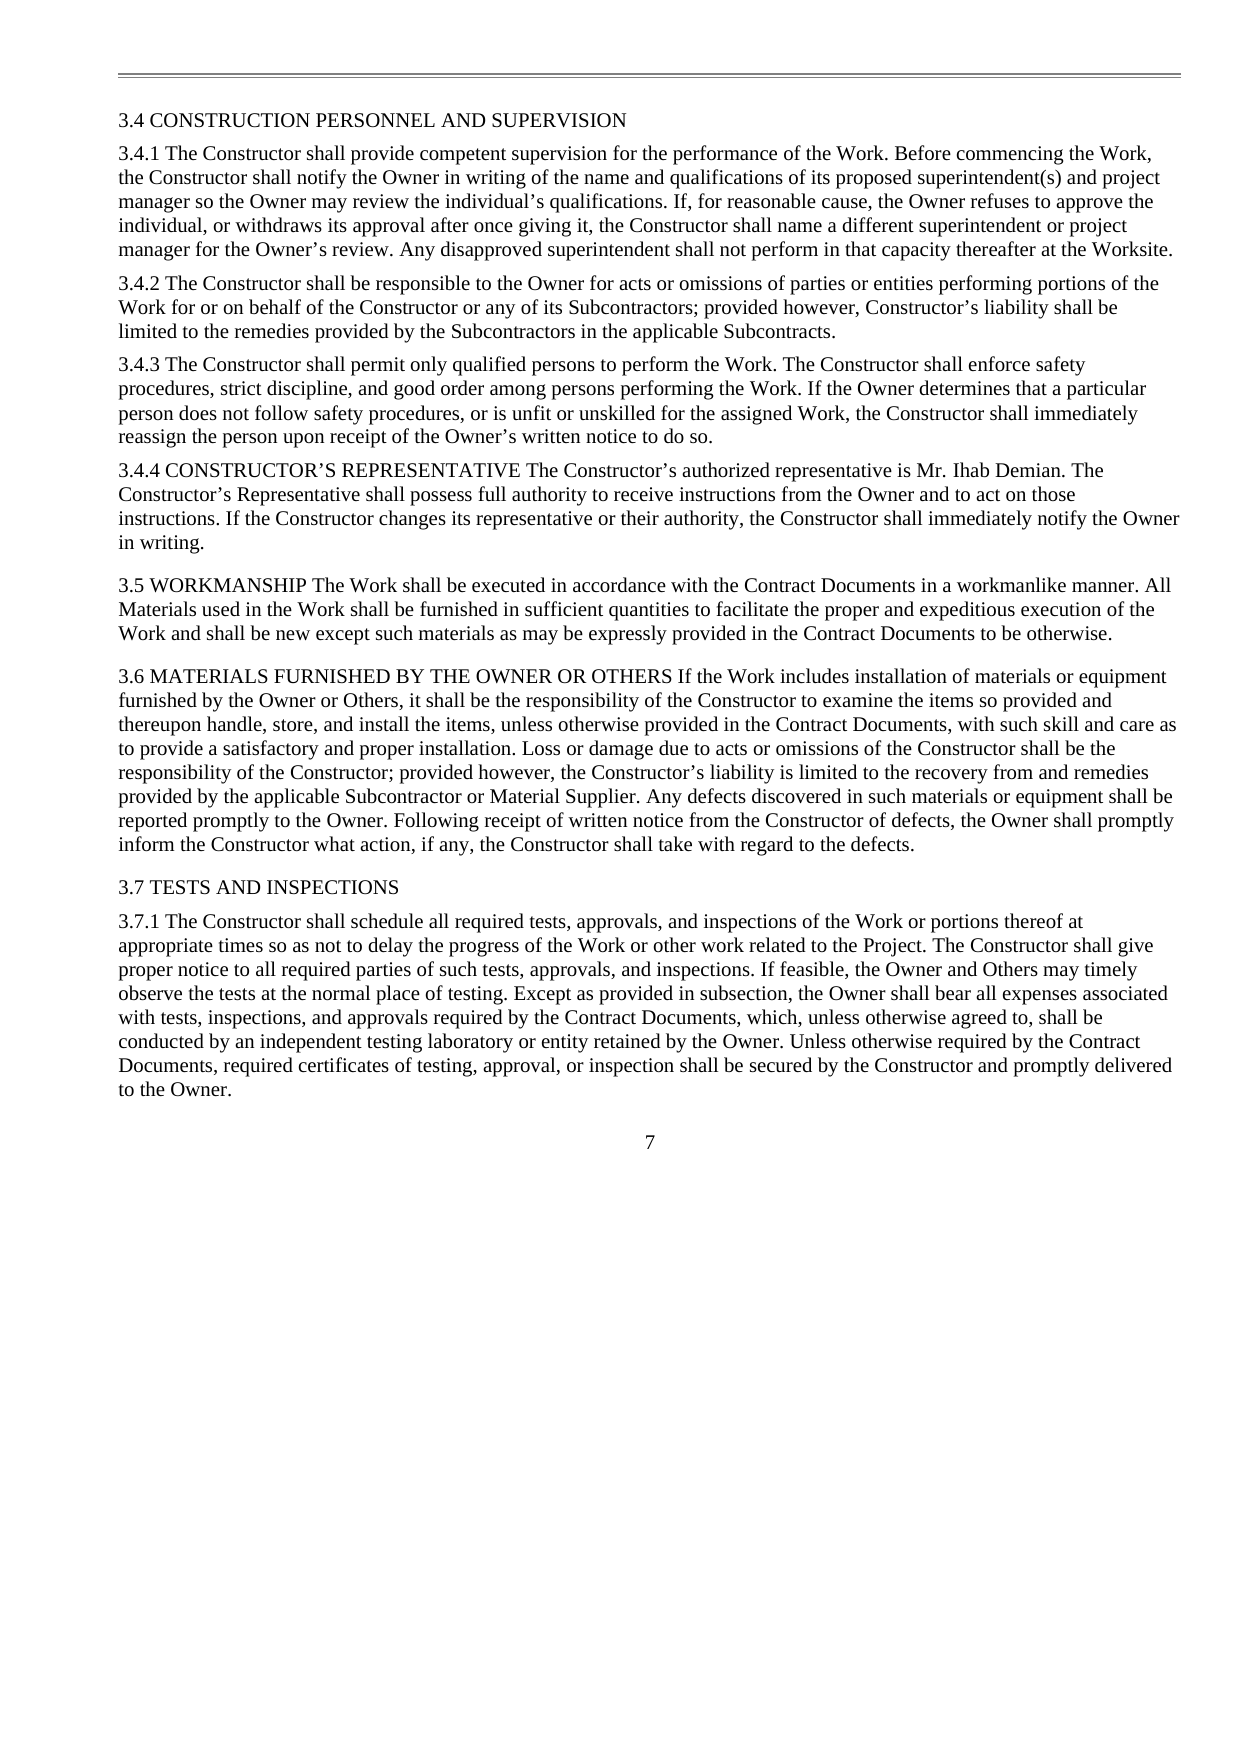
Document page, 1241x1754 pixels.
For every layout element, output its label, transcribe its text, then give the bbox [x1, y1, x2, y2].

text 3.7.1 The Constructor shall schedule all required tests, approvals, and inspections of the Work or portions thereof at appropriate times so as not to delay the progress of the Work or other work related to the Project. The Constructor shall give proper notice to all required parties of such tests, approvals, and inspections. If feasible, the Owner and Others may timely observe the tests at the normal place of testing. Except as provided in subsection, the Owner shall bear all expenses associated with tests, inspections, and approvals required by the Contract Documents, which, unless otherwise agreed to, shall be conducted by an independent testing laboratory or entity retained by the Owner. Unless otherwise required by the Contract Documents, required certificates of testing, approval, or inspection shall be secured by the Constructor and promptly delivered to the Owner. [118, 908, 1181, 1101]
text 3.4 CONSTRUCTION PERSONNEL AND SUPERVISION [118, 108, 1181, 132]
text 3.5 WORKMANSHIP The Work shall be executed in accordance with the Contract Documents in a workmanlike manner. All Materials used in the Work shall be furnished in sufficient quantities to facilitate the proper and expeditious execution of the Work and shall be new except such materials as may be expressly provided in the Contract Documents to be otherwise. [118, 573, 1181, 645]
text 3.6 MATERIALS FURNISHED BY THE OWNER OR OTHERS If the Work includes installation of materials or equipment furnished by the Owner or Others, it shall be the responsibility of the Constructor to examine the items so provided and thereupon handle, store, and install the items, unless otherwise provided in the Contract Documents, with such skill and care as to provide a satisfactory and proper installation. Loss or damage due to acts or omissions of the Constructor shall be the responsibility of the Constructor; provided however, the Constructor’s liability is limited to the recovery from and remedies provided by the applicable Subcontractor or Material Supplier. Any defects discovered in such materials or equipment shall be reported promptly to the Owner. Following receipt of written notice from the Constructor of defects, the Owner shall promptly inform the Constructor what action, if any, the Constructor shall take with regard to the defects. [118, 664, 1181, 856]
text 3.4.2 The Constructor shall be responsible to the Owner for acts or omissions of parties or entities performing portions of the Work for or on behalf of the Constructor or any of its Subcontractors; provided however, Constructor’s liability shall be limited to the remedies provided by the Subcontractors in the applicable Subcontracts. [118, 271, 1181, 343]
text 3.4.1 The Constructor shall provide competent supervision for the performance of the Work. Before commencing the Work, the Constructor shall notify the Owner in writing of the name and qualifications of its proposed superintendent(s) and project manager so the Owner may review the individual’s qualifications. If, for reasonable cause, the Owner refuses to approve the individual, or withdraws its approval after once giving it, the Constructor shall name a different superintendent or project manager for the Owner’s review. Any disapproved superintendent shall not perform in that capacity thereafter at the Worksite. [118, 141, 1181, 261]
text 3.4.4 CONSTRUCTOR’S REPRESENTATIVE The Constructor’s authorized representative is Mr. Ihab Demian. The Constructor’s Representative shall possess full authority to receive instructions from the Owner and to act on those instructions. If the Constructor changes its representative or their authority, the Constructor shall immediately notify the Owner in writing. [118, 458, 1181, 554]
text 3.7 TESTS AND INSPECTIONS [118, 875, 1181, 899]
text 7 [118, 1130, 1181, 1154]
text 3.4.3 The Constructor shall permit only qualified persons to perform the Work. The Constructor shall enforce safety procedures, strict discipline, and good order among persons performing the Work. If the Owner determines that a particular person does not follow safety procedures, or is unfit or unskilled for the assigned Work, the Constructor shall immediately reassign the person upon receipt of the Owner’s written notice to do so. [118, 352, 1181, 448]
